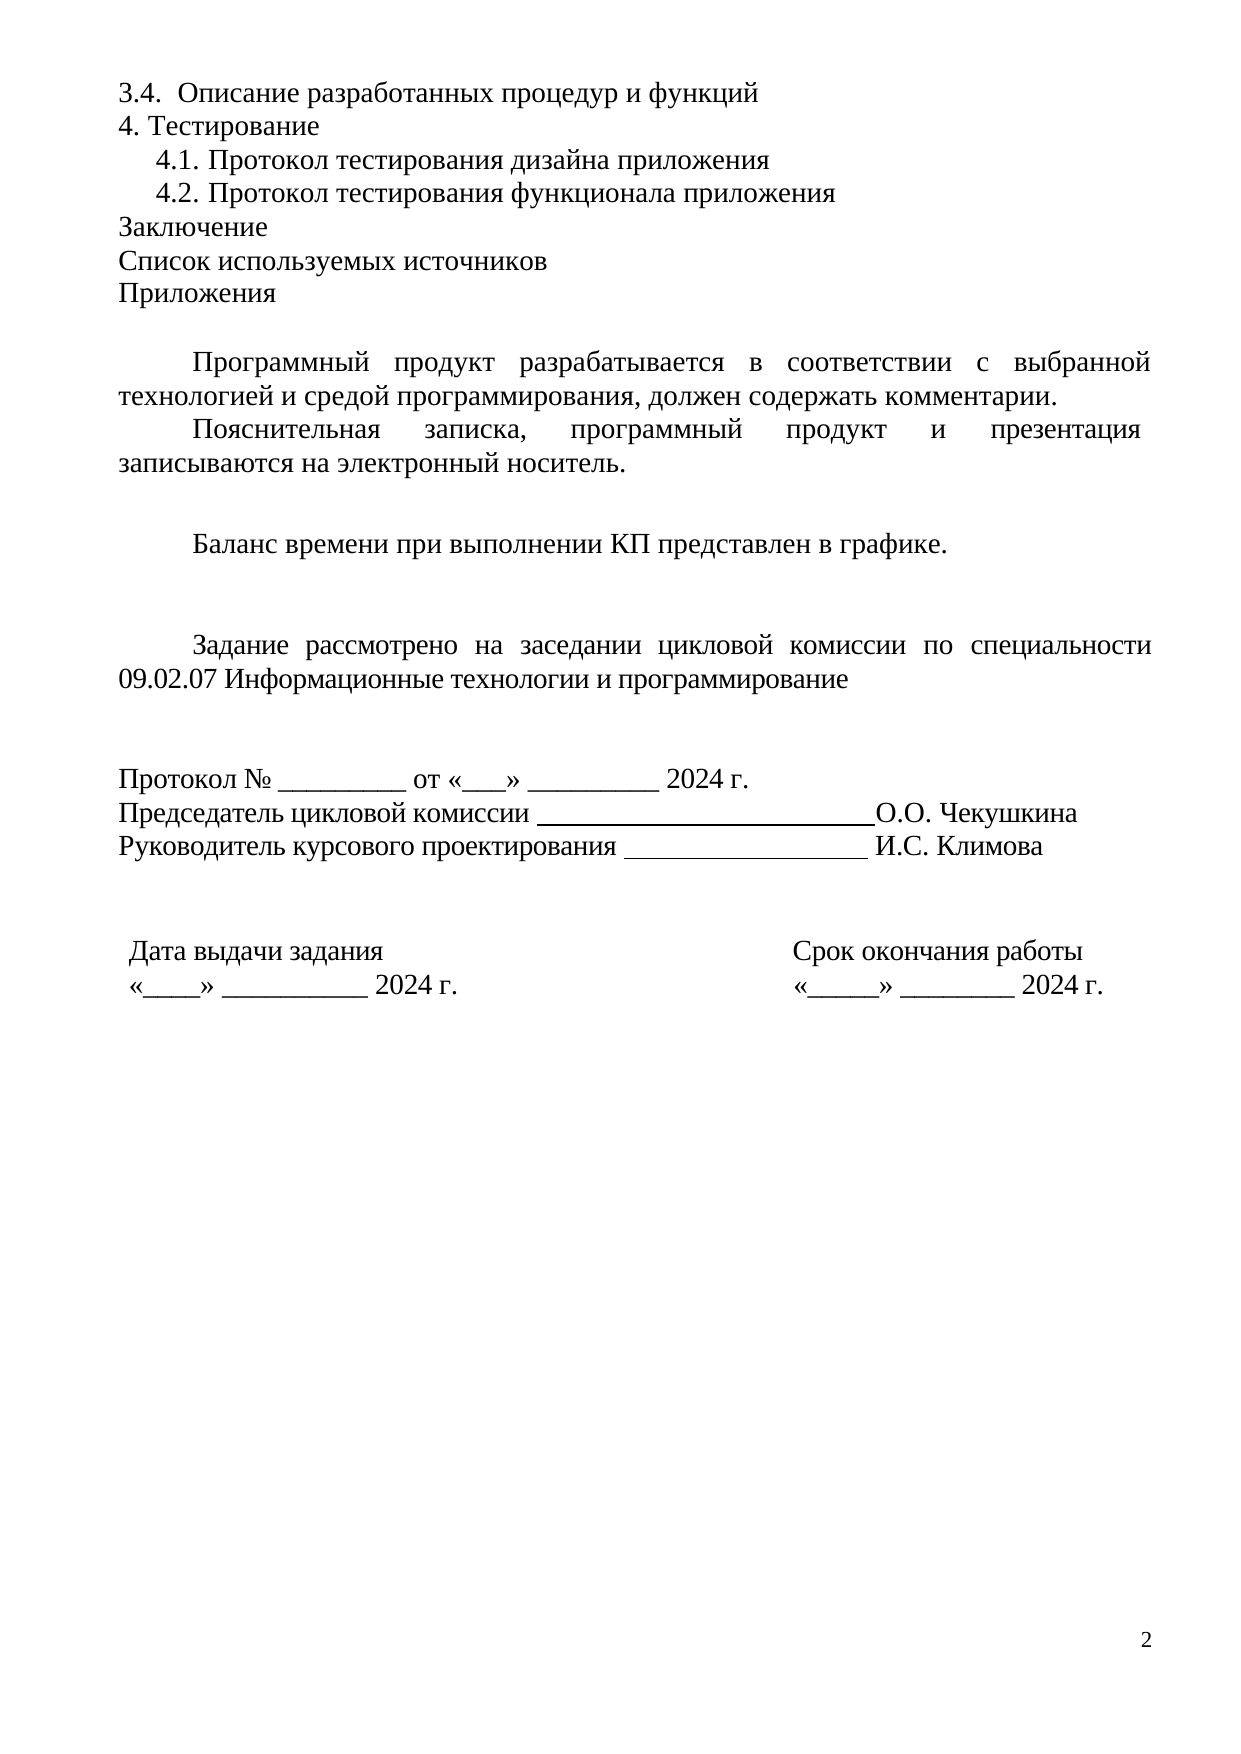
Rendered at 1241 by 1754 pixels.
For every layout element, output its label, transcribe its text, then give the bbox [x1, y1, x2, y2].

text Приложения [118, 276, 1152, 310]
list Протокол тестирования дизайна приложения [156, 142, 1152, 176]
text Руководитель курсового проектирования И.С. Климова [118, 828, 1148, 862]
list Описание разработанных процедур и функций [118, 75, 1152, 108]
text Протокол № _________ от «___» _________ 2024 г. [118, 761, 1152, 795]
text Председатель цикловой комиссии О.О. Чекушкина [118, 795, 1148, 828]
text «____» __________ 2024 г. «_____» ________ 2024 г. [129, 967, 1152, 1001]
text Задание рассмотрено на заседании цикловой комиссии по специальности 09.02.07 Информационные технологии и программирование [118, 627, 1152, 694]
text Дата выдачи задания Срок окончания работы [129, 934, 1152, 967]
text Список используемых источников [118, 243, 1144, 276]
text Пояснительная записка, программный продукт и презентация записываются на электронный носитель. [118, 411, 1141, 478]
text Программный продукт разрабатывается в соответствии с выбранной технологией и средой программирования, должен содержать комментарии. [118, 344, 1152, 411]
text Заключение [118, 209, 1144, 243]
list Тестирование [118, 108, 1152, 142]
text Баланс времени при выполнении КП представлен в графике. [118, 527, 1152, 560]
list Протокол тестирования функционала приложения [156, 176, 1152, 209]
